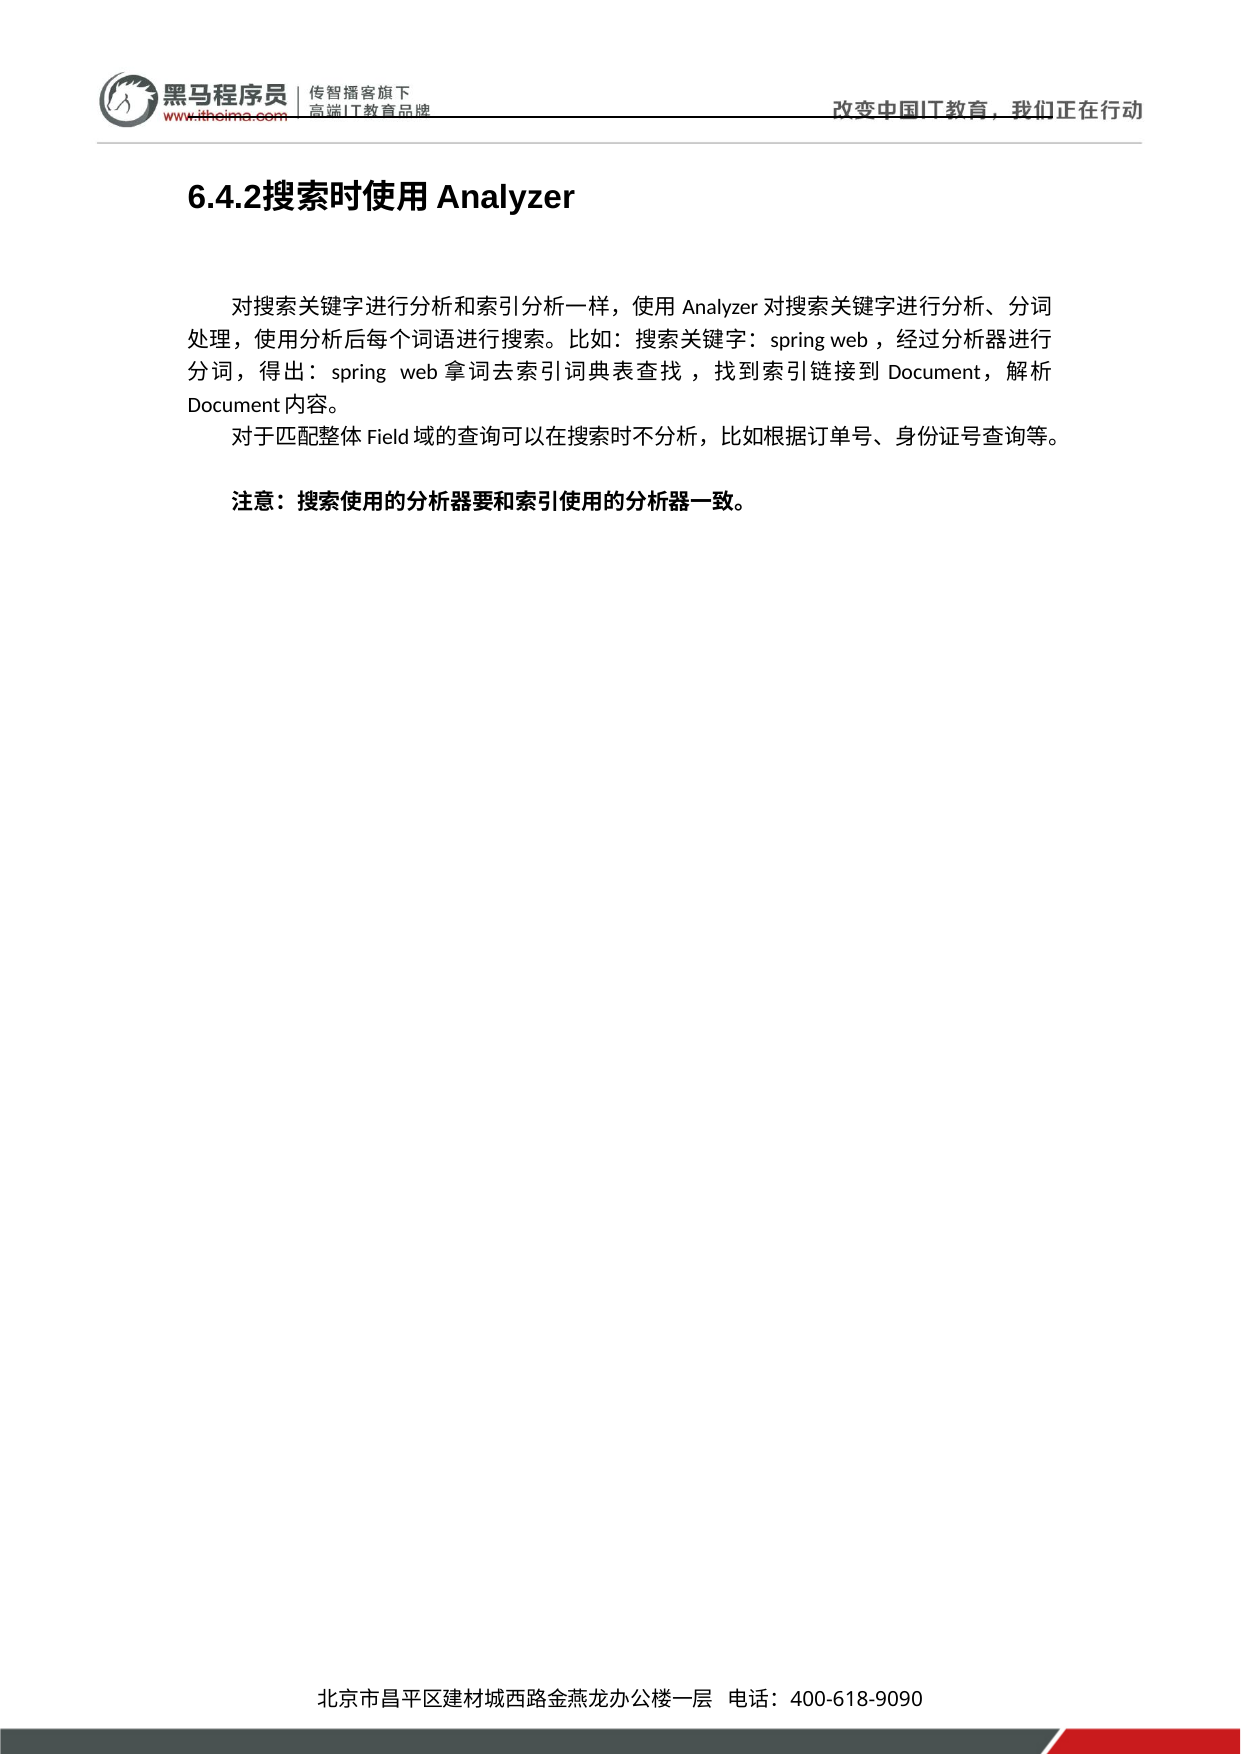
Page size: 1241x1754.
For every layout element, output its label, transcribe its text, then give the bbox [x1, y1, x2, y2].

text 注意：搜索使用的分析器要和索引使用的分析器一致。 [187, 484, 1053, 516]
subtitle 搜索时使用Analyzer [187, 162, 1053, 227]
picture [0, 1, 1241, 151]
picture [0, 1669, 1241, 1754]
text 对于匹配整体Field域的查询可以在搜索时不分析，比如根据订单号、身份证号查询等。 [187, 419, 1053, 451]
text 对搜索关键字进行分析和索引分析一样，使用Analyzer对搜索关键字进行分析、分词处理，使用分析后每个词语进行搜索。比如：搜索关键字：spring web ，经过分析器进行分词，得出：spring web拿词去索引词典表查找 ，找到索引链接到Document，解析Document内容。 [187, 289, 1053, 419]
